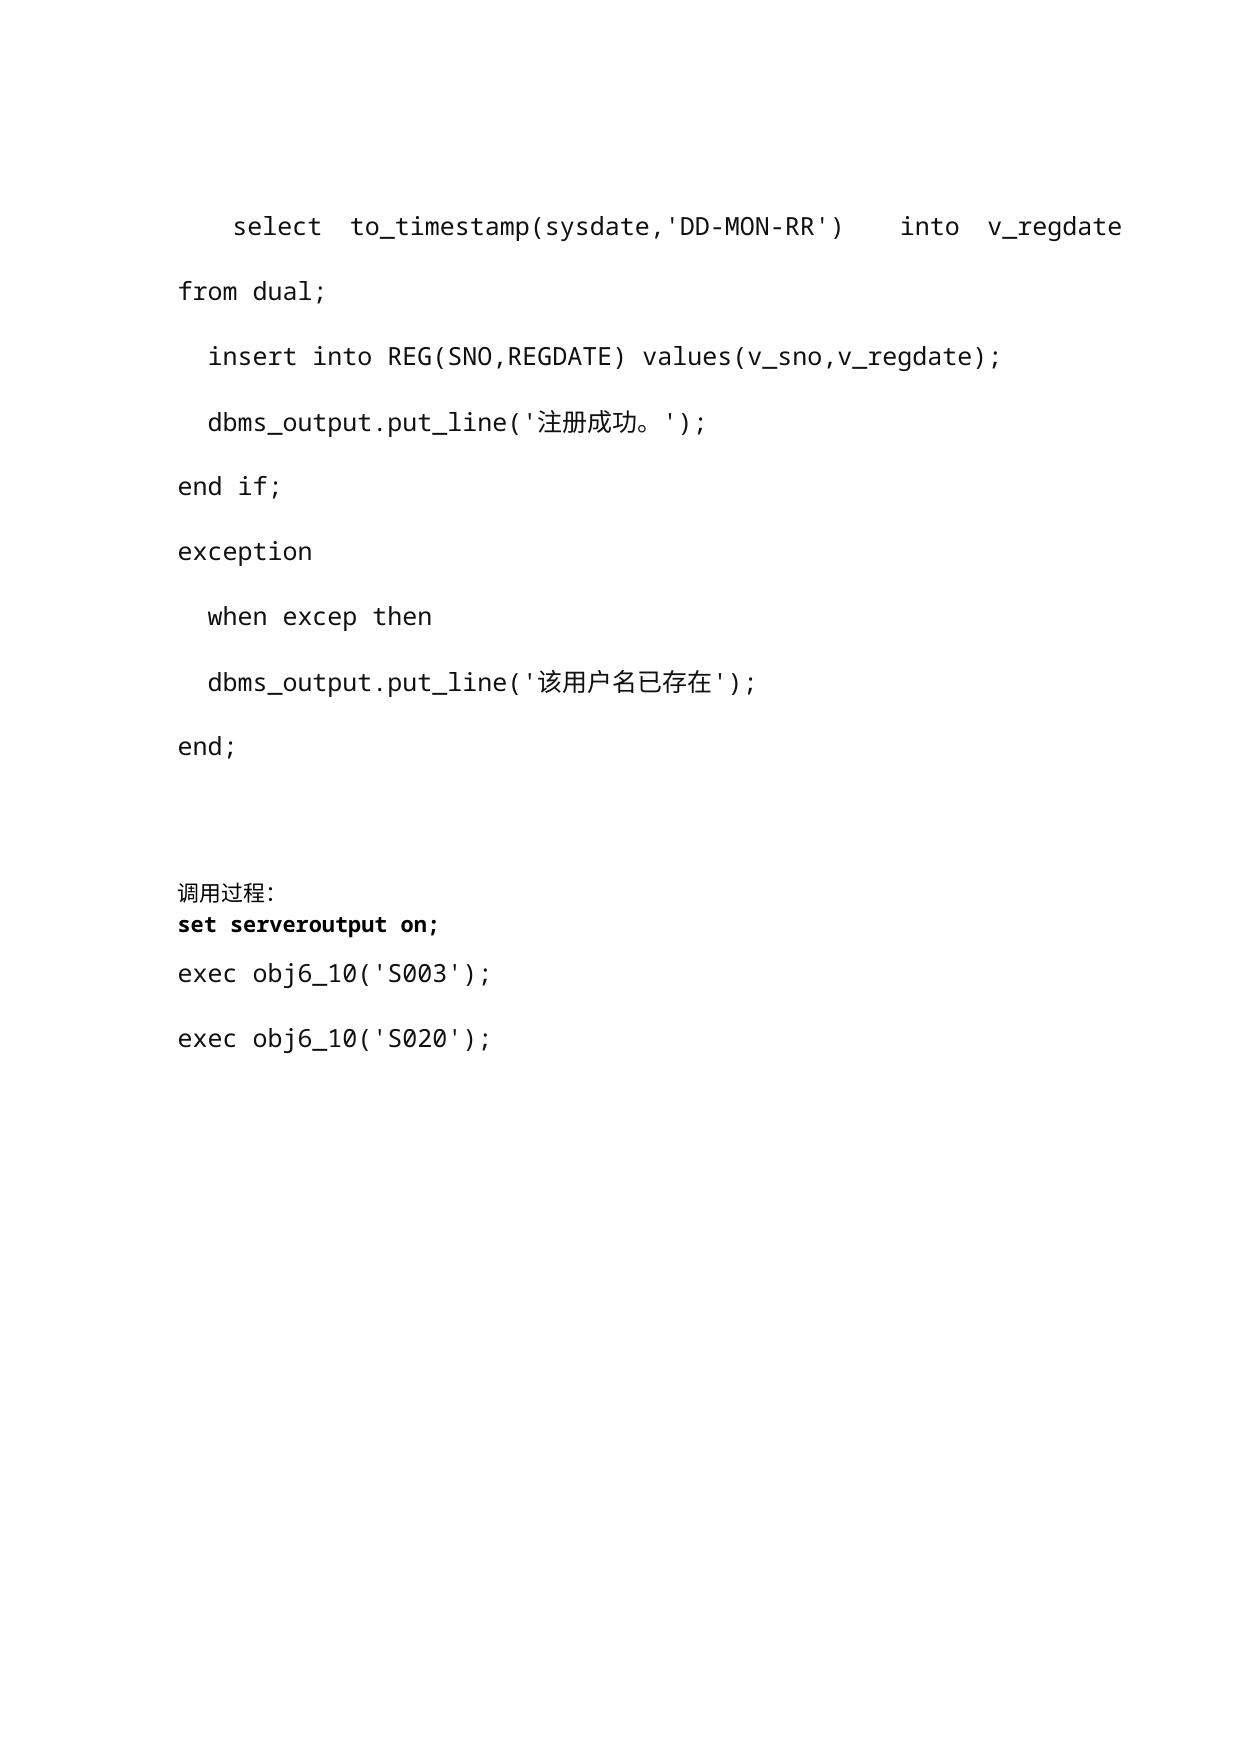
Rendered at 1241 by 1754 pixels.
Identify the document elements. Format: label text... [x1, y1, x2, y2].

text end; [177, 713, 1122, 778]
text when excep then [177, 583, 1122, 648]
text exception [177, 518, 1122, 583]
text exec obj6_10('S003'); [177, 940, 1122, 1005]
text set serveroutput on; [177, 908, 1122, 940]
text exec obj6_10('S020'); [177, 1005, 1122, 1070]
text dbms_output.put_line('该用户名已存在'); [177, 648, 1122, 713]
text dbms_output.put_line('注册成功。'); [177, 388, 1122, 453]
text 调用过程： [177, 875, 1122, 908]
text end if; [177, 453, 1122, 518]
text insert into REG(SNO,REGDATE) values(v_sno,v_regdate); [177, 323, 1122, 388]
text select to_timestamp(sysdate,'DD-MON-RR') into v_regdate from dual; [177, 193, 1122, 323]
